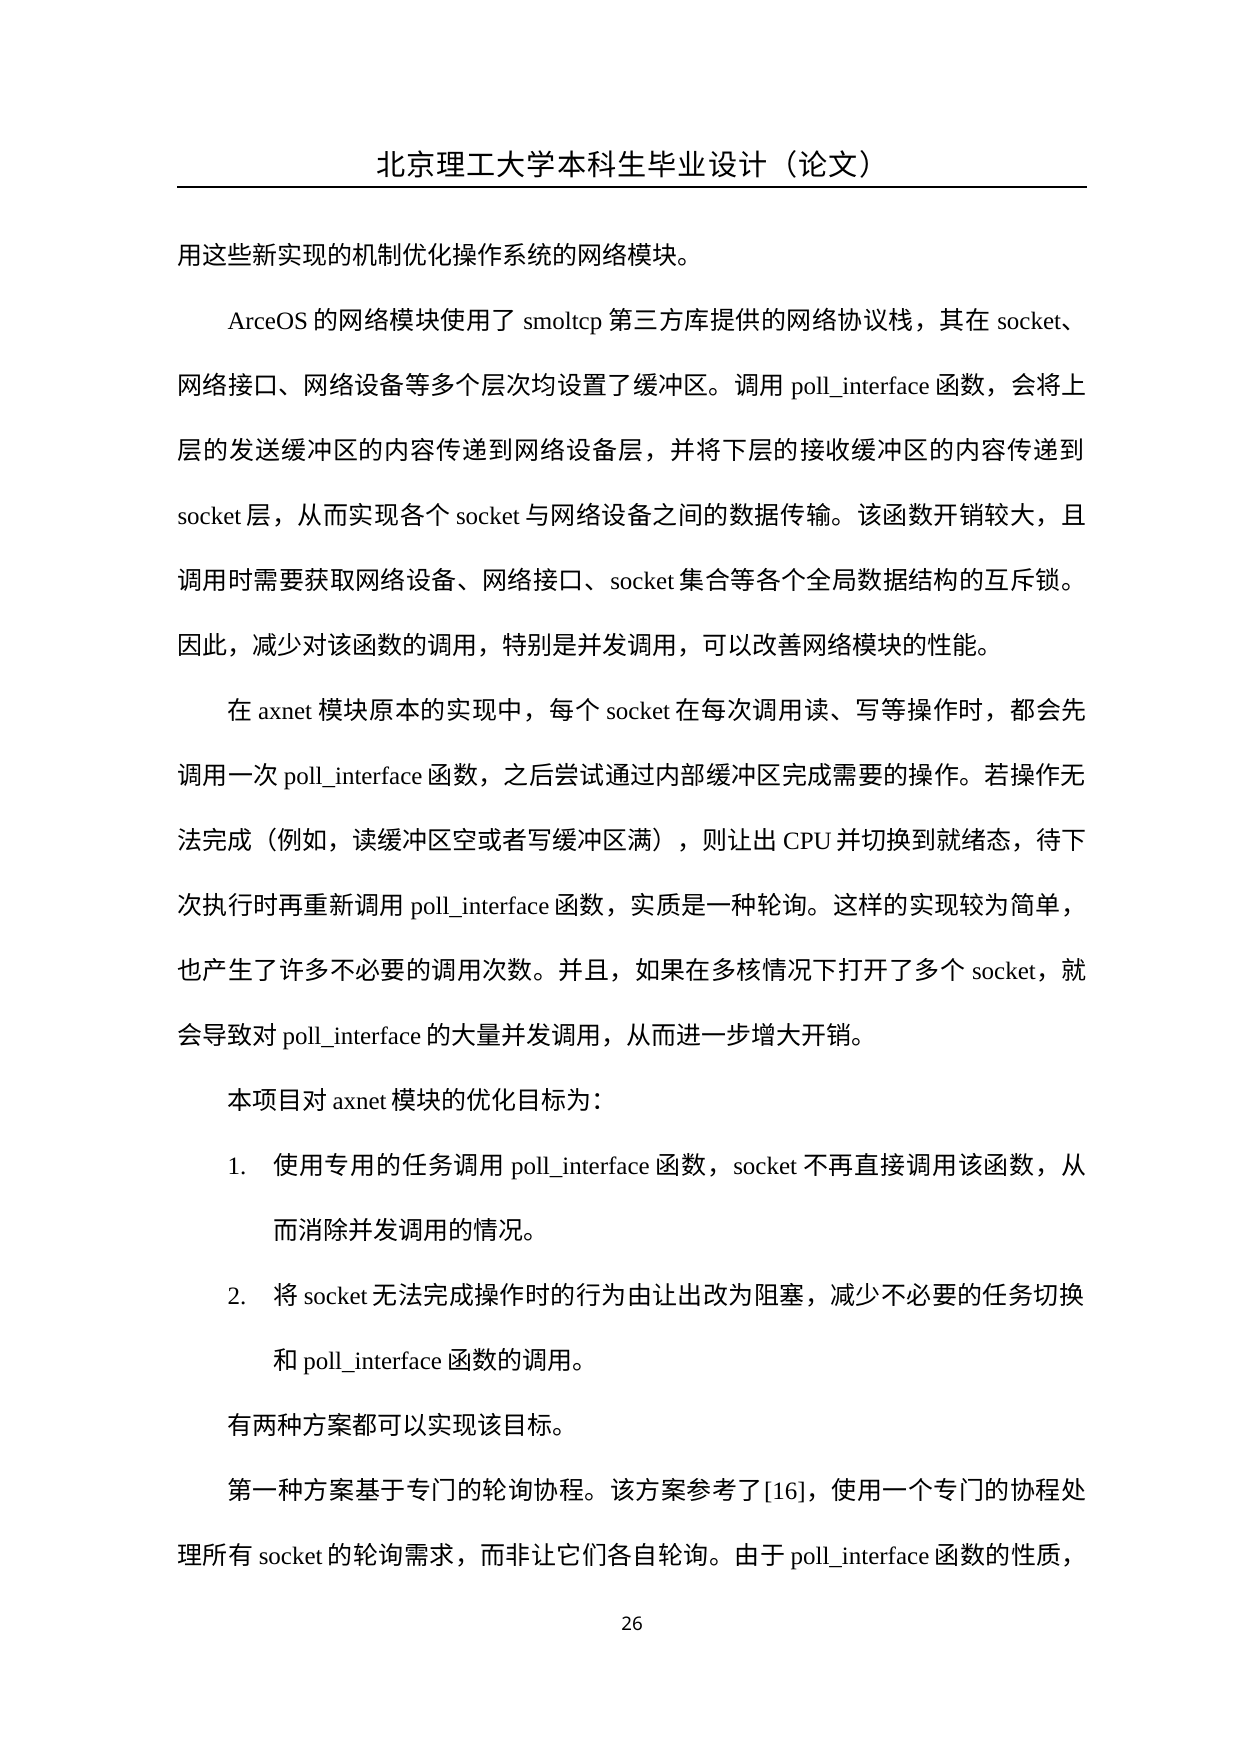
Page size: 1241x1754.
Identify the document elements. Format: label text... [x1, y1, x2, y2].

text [177, 221, 1087, 286]
text 本项目对axnet模块的优化目标为： [177, 1066, 1087, 1131]
text 有两种方案都可以实现该目标。 [177, 1391, 1087, 1456]
list 将socket无法完成操作时的行为由让出改为阻塞，减少不必要的任务切换和poll_interface函数的调用。 [227, 1261, 1087, 1391]
list 使用专用的任务调用poll_interface函数，socket不再直接调用该函数，从而消除并发调用的情况。 [227, 1131, 1087, 1261]
text 在axnet模块原本的实现中，每个socket在每次调用读、写等操作时，都会先调用一次poll_interface函数，之后尝试通过内部缓冲区完成需要的操作。若操作无法完成（例如，读缓冲区空或者写缓冲区满），则让出CPU并切换到就绪态，待下次执行时再重新调用poll_interface函数，实质是一种轮询。这样的实现较为简单，也产生了许多不必要的调用次数。并且，如果在多核情况下打开了多个socket，就会导致对poll_interface的大量并发调用，从而进一步增大开销。 [177, 676, 1087, 1066]
text ArceOS的网络模块使用了smoltcp第三方库提供的网络协议栈，其在socket、网络接口、网络设备等多个层次均设置了缓冲区。调用poll_interface函数，会将上层的发送缓冲区的内容传递到网络设备层，并将下层的接收缓冲区的内容传递到socket层，从而实现各个socket与网络设备之间的数据传输。该函数开销较大，且调用时需要获取网络设备、网络接口、socket集合等各个全局数据结构的互斥锁。因此，减少对该函数的调用，特别是并发调用，可以改善网络模块的性能。 [177, 286, 1087, 676]
